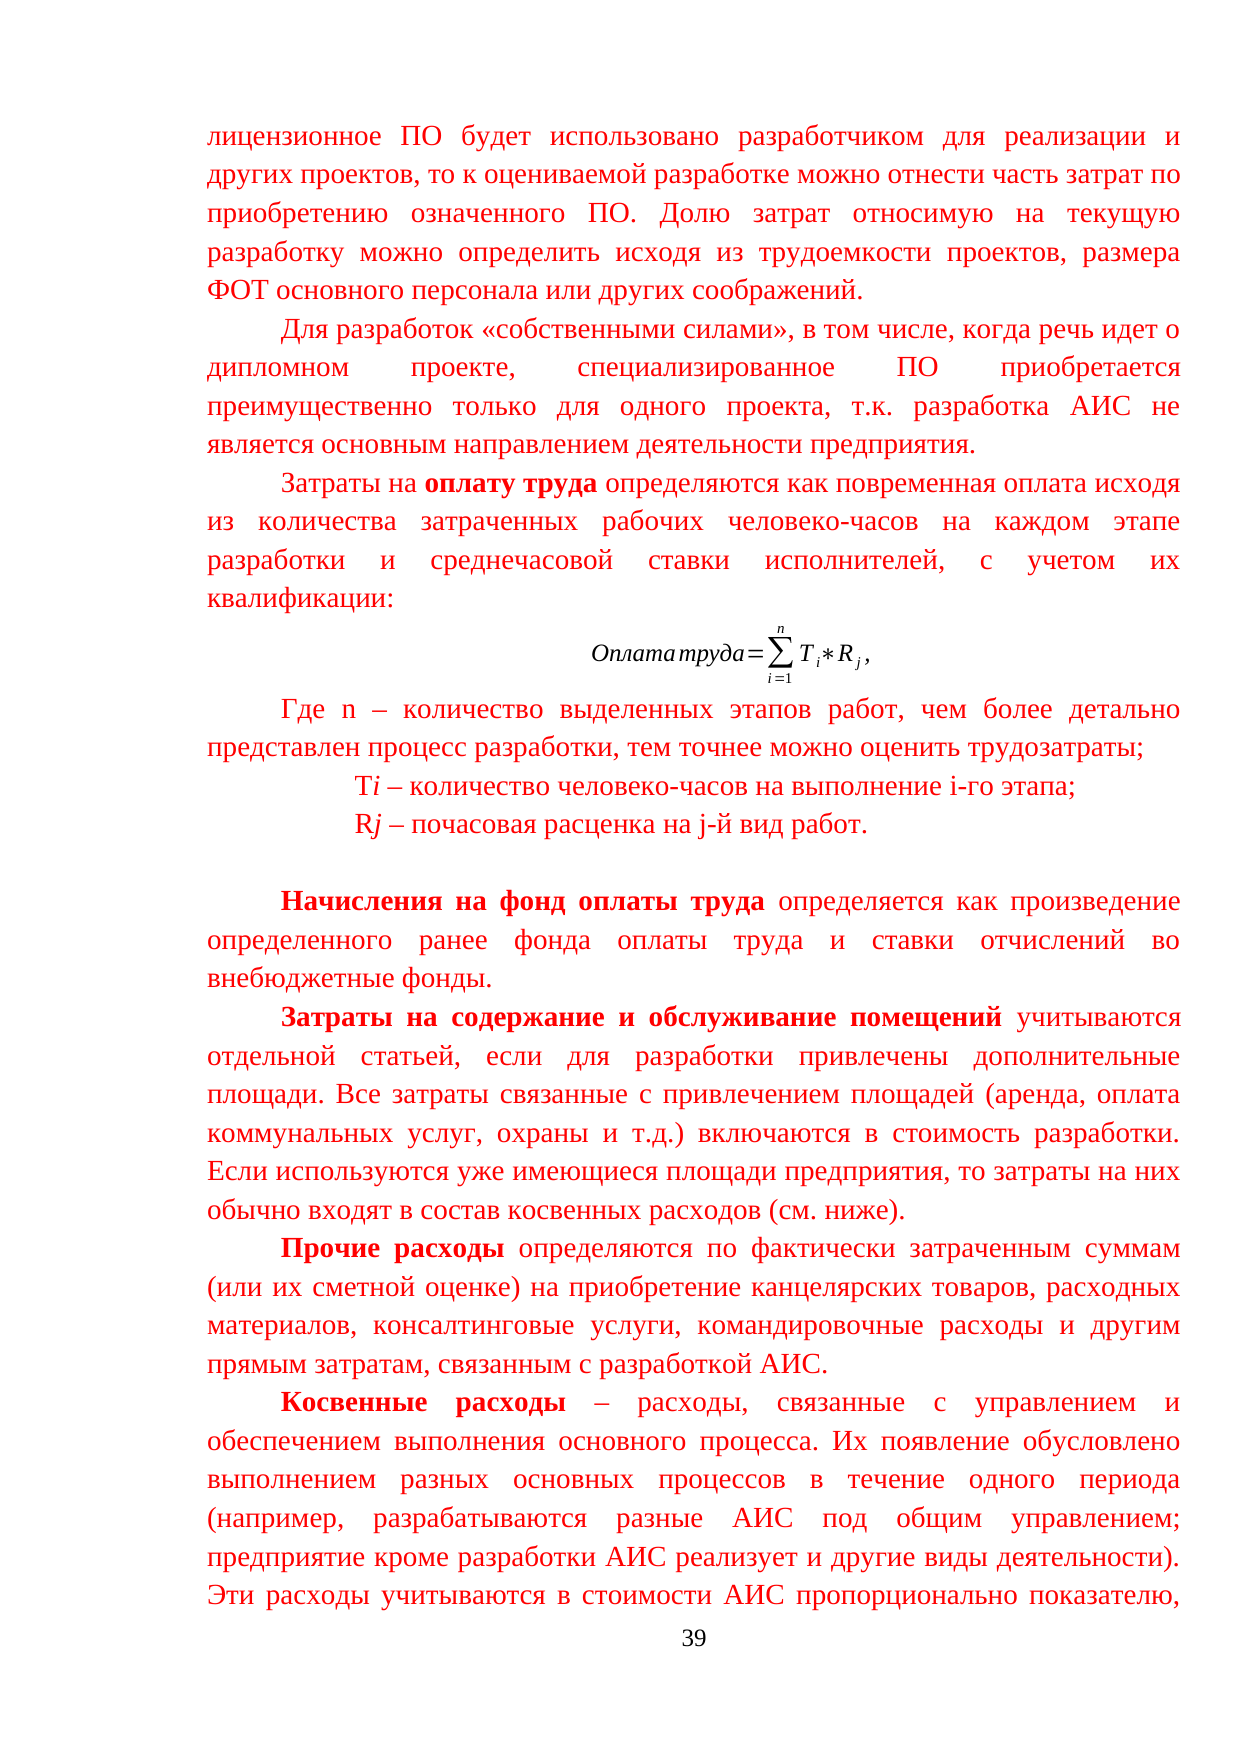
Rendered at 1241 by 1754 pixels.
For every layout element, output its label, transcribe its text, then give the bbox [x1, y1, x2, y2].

list Начисления на фонд оплаты труда определяется как произведение определенного ранее фонда оплаты труда и ставки отчислений во внебюджетные фонды. [207, 883, 1181, 994]
list Rj – почасовая расценка на j-й вид работ. [207, 806, 1181, 840]
list Для разработок «собственными силами», в том числе, когда речь идет о дипломном проекте, специализированное ПО приобретается преимущественно только для одного проекта, т.к. разработка АИС не является основным направлением деятельности предприятия. [207, 311, 1181, 460]
list Ti – количество человеко-часов на выполнение i-го этапа; [207, 768, 1181, 801]
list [207, 1384, 1181, 1611]
list Где n – количество выделенных этапов работ, чем более детально представлен процесс разработки, тем точнее можно оценить трудозатраты; [207, 691, 1181, 763]
list Затраты на оплату труда определяются как повременная оплата исходя из количества затраченных рабочих человеко-часов на каждом этапе разработки и среднечасовой ставки исполнителей, с учетом их квалификации: [207, 465, 1181, 614]
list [207, 118, 1181, 306]
list Затраты на содержание и обслуживание помещений учитываются отдельной статьей, если для разработки привлечены дополнительные площади. Все затраты связанные с привлечением площадей (аренда, оплата коммунальных услуг, охраны и т.д.) включаются в стоимость разработки. Если используются уже имеющиеся площади предприятия, то затраты на них обычно входят в состав косвенных расходов (см. ниже). [207, 999, 1181, 1225]
list Прочие расходы определяются по фактически затраченным суммам (или их сметной оценке) на приобретение канцелярских товаров, расходных материалов, консалтинговые услуги, командировочные расходы и другим прямым затратам, связанным с разработкой АИС. [207, 1230, 1181, 1379]
